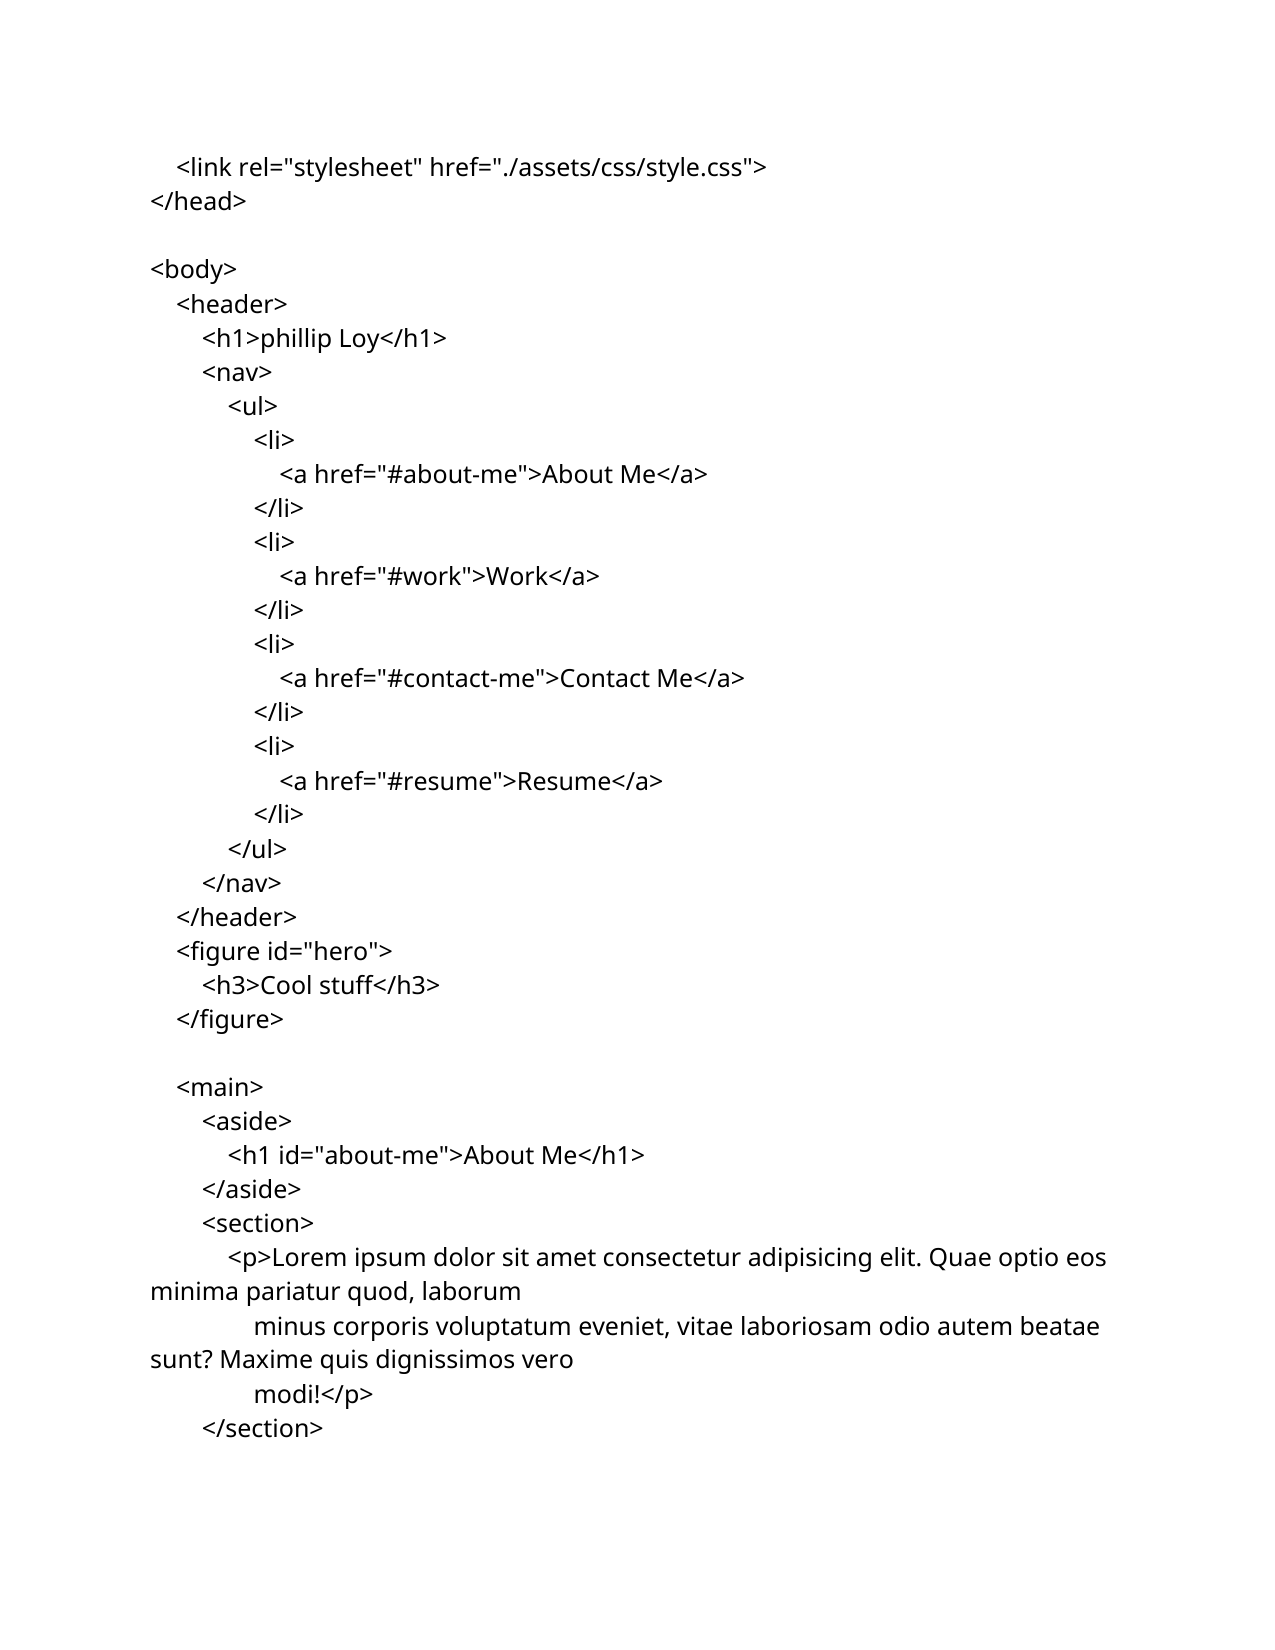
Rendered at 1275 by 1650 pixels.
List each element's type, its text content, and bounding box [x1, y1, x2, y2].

text <figure id="hero"> [150, 933, 1125, 967]
text <link rel="stylesheet" href="./assets/css/style.css"> [150, 150, 1125, 184]
text <a href="#contact-me">Contact Me</a> [150, 661, 1125, 695]
text <header> [150, 286, 1125, 320]
text <nav> [150, 354, 1125, 388]
text </li> [150, 695, 1125, 729]
text <li> [150, 422, 1125, 457]
text </li> [150, 797, 1125, 831]
text </li> [150, 491, 1125, 525]
text <li> [150, 729, 1125, 763]
text </figure> [150, 1002, 1125, 1036]
text <h1>phillip Loy</h1> [150, 320, 1125, 354]
text <a href="#about-me">About Me</a> [150, 457, 1125, 491]
text modi!</p> [150, 1376, 1125, 1410]
text <p>Lorem ipsum dolor sit amet consectetur adipisicing elit. Quae optio eos minima pariatur quod, laborum [150, 1240, 1125, 1308]
text </nav> [150, 865, 1125, 899]
text </section> [150, 1410, 1125, 1444]
text </li> [150, 593, 1125, 627]
text <aside> [150, 1104, 1125, 1138]
text <a href="#work">Work</a> [150, 559, 1125, 593]
text </aside> [150, 1172, 1125, 1206]
text <ul> [150, 388, 1125, 422]
text </ul> [150, 831, 1125, 865]
text minus corporis voluptatum eveniet, vitae laboriosam odio autem beatae sunt? Maxime quis dignissimos vero [150, 1308, 1125, 1376]
text <li> [150, 627, 1125, 661]
text <h3>Cool stuff</h3> [150, 967, 1125, 1002]
text <section> [150, 1206, 1125, 1240]
text <body> [150, 252, 1125, 286]
text <li> [150, 525, 1125, 559]
text <h1 id="about-me">About Me</h1> [150, 1138, 1125, 1172]
text </head> [150, 184, 1125, 218]
text </header> [150, 899, 1125, 933]
text <main> [150, 1070, 1125, 1104]
text <a href="#resume">Resume</a> [150, 763, 1125, 797]
